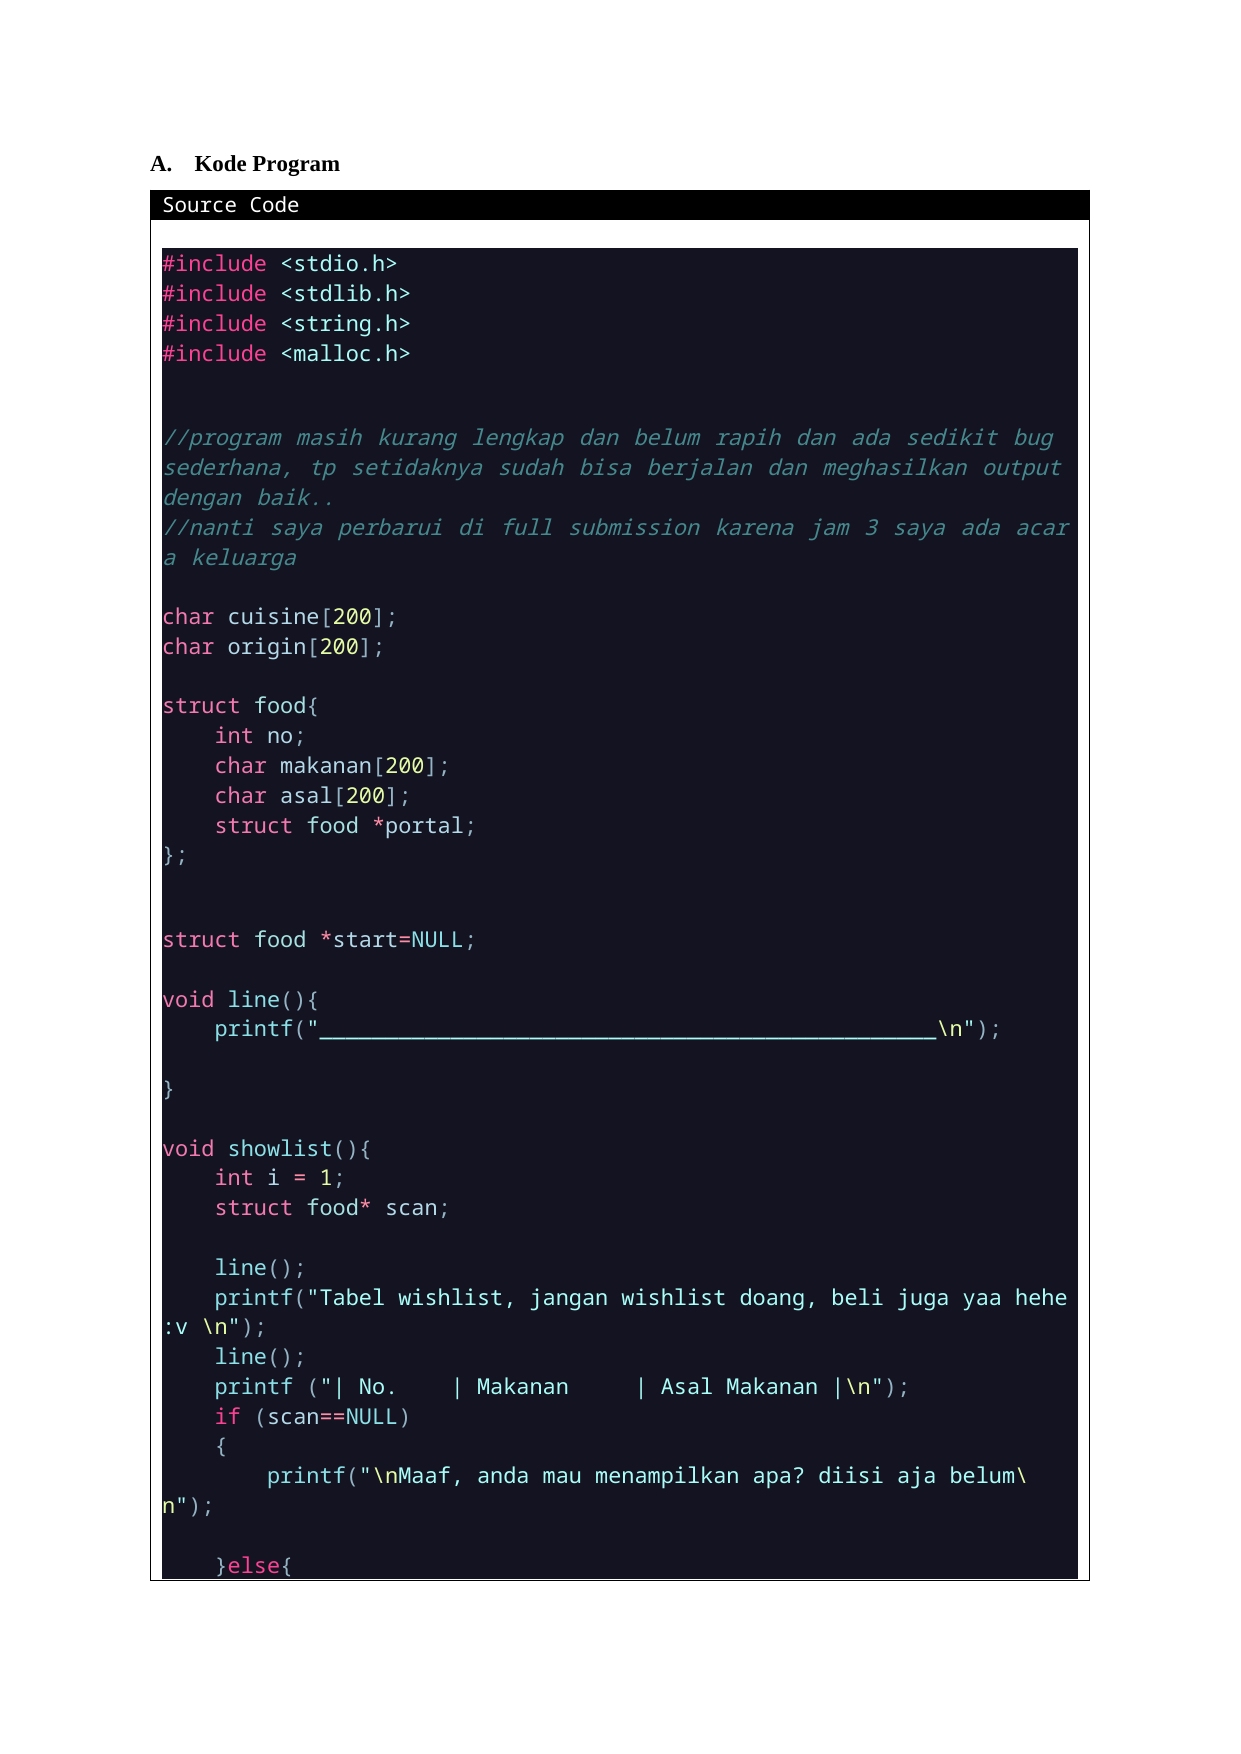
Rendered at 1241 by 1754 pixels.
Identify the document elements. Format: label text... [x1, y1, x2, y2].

table_header Source Code [151, 191, 1089, 219]
subtitle Kode Program [150, 150, 1090, 176]
